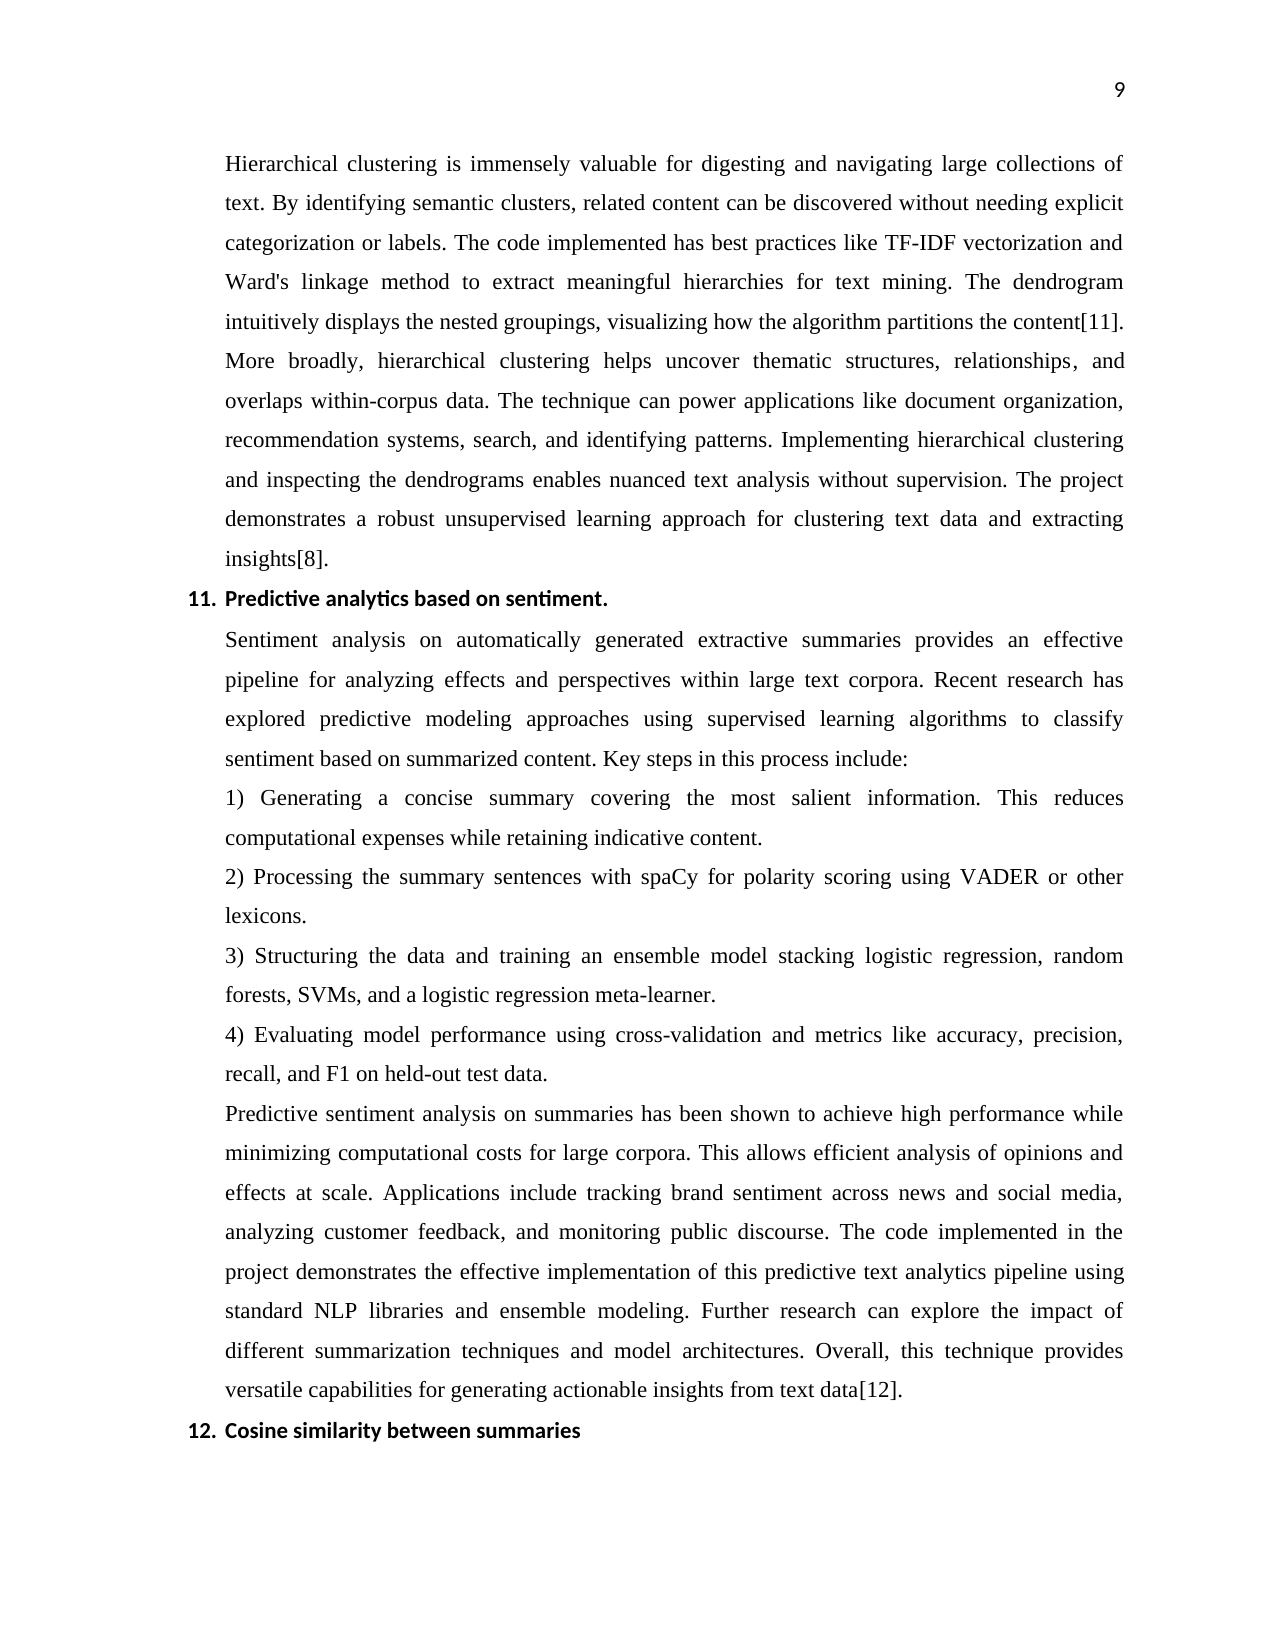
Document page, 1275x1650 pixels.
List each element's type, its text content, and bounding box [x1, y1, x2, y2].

text 1) Generating a concise summary covering the most salient information. This reduces computational expenses while retaining indicative content. [225, 784, 1125, 850]
text Hierarchical clustering is immensely valuable for digesting and navigating large collections of text. By identifying semantic clusters, related content can be discovered without needing explicit categorization or labels. The code implemented has best practices like TF-IDF vectorization and Ward's linkage method to extract meaningful hierarchies for text mining. The dendrogram intuitively displays the nested groupings, visualizing how the algorithm partitions the content[11]. [225, 150, 1125, 334]
text 4) Evaluating model performance using cross-validation and metrics like accuracy, precision, recall, and F1 on held-out test data. [225, 1021, 1125, 1087]
list Predictive analytics based on sentiment. [187, 584, 1125, 612]
text Sentiment analysis on automatically generated extractive summaries provides an effective pipeline for analyzing effects and perspectives within large text corpora. Recent research has explored predictive modeling approaches using supervised learning algorithms to classify sentiment based on summarized content. Key steps in this process include: [225, 626, 1125, 771]
text 3) Structuring the data and training an ensemble model stacking logistic regression, random forests, SVMs, and a logistic regression meta-learner. [225, 942, 1125, 1008]
text More broadly, hierarchical clustering helps uncover thematic structures, relationships, and overlaps within-corpus data. The technique can power applications like document organization, recommendation systems, search, and identifying patterns. Implementing hierarchical clustering and inspecting the dendrograms enables nuanced text analysis without supervision. The project demonstrates a robust unsupervised learning approach for clustering text data and extracting insights[8]. [225, 347, 1125, 571]
list Cosine similarity between summaries [187, 1416, 1125, 1444]
text Predictive sentiment analysis on summaries has been shown to achieve high performance while minimizing computational costs for large corpora. This allows efficient analysis of opinions and effects at scale. Applications include tracking brand sentiment across news and social media, analyzing customer feedback, and monitoring public discourse. The code implemented in the project demonstrates the effective implementation of this predictive text analytics pipeline using standard NLP libraries and ensemble modeling. Further research can explore the impact of different summarization techniques and model architectures. Overall, this technique provides versatile capabilities for generating actionable insights from text data[12]. [225, 1100, 1125, 1403]
text 2) Processing the summary sentences with spaCy for polarity scoring using VADER or other lexicons. [225, 863, 1125, 929]
